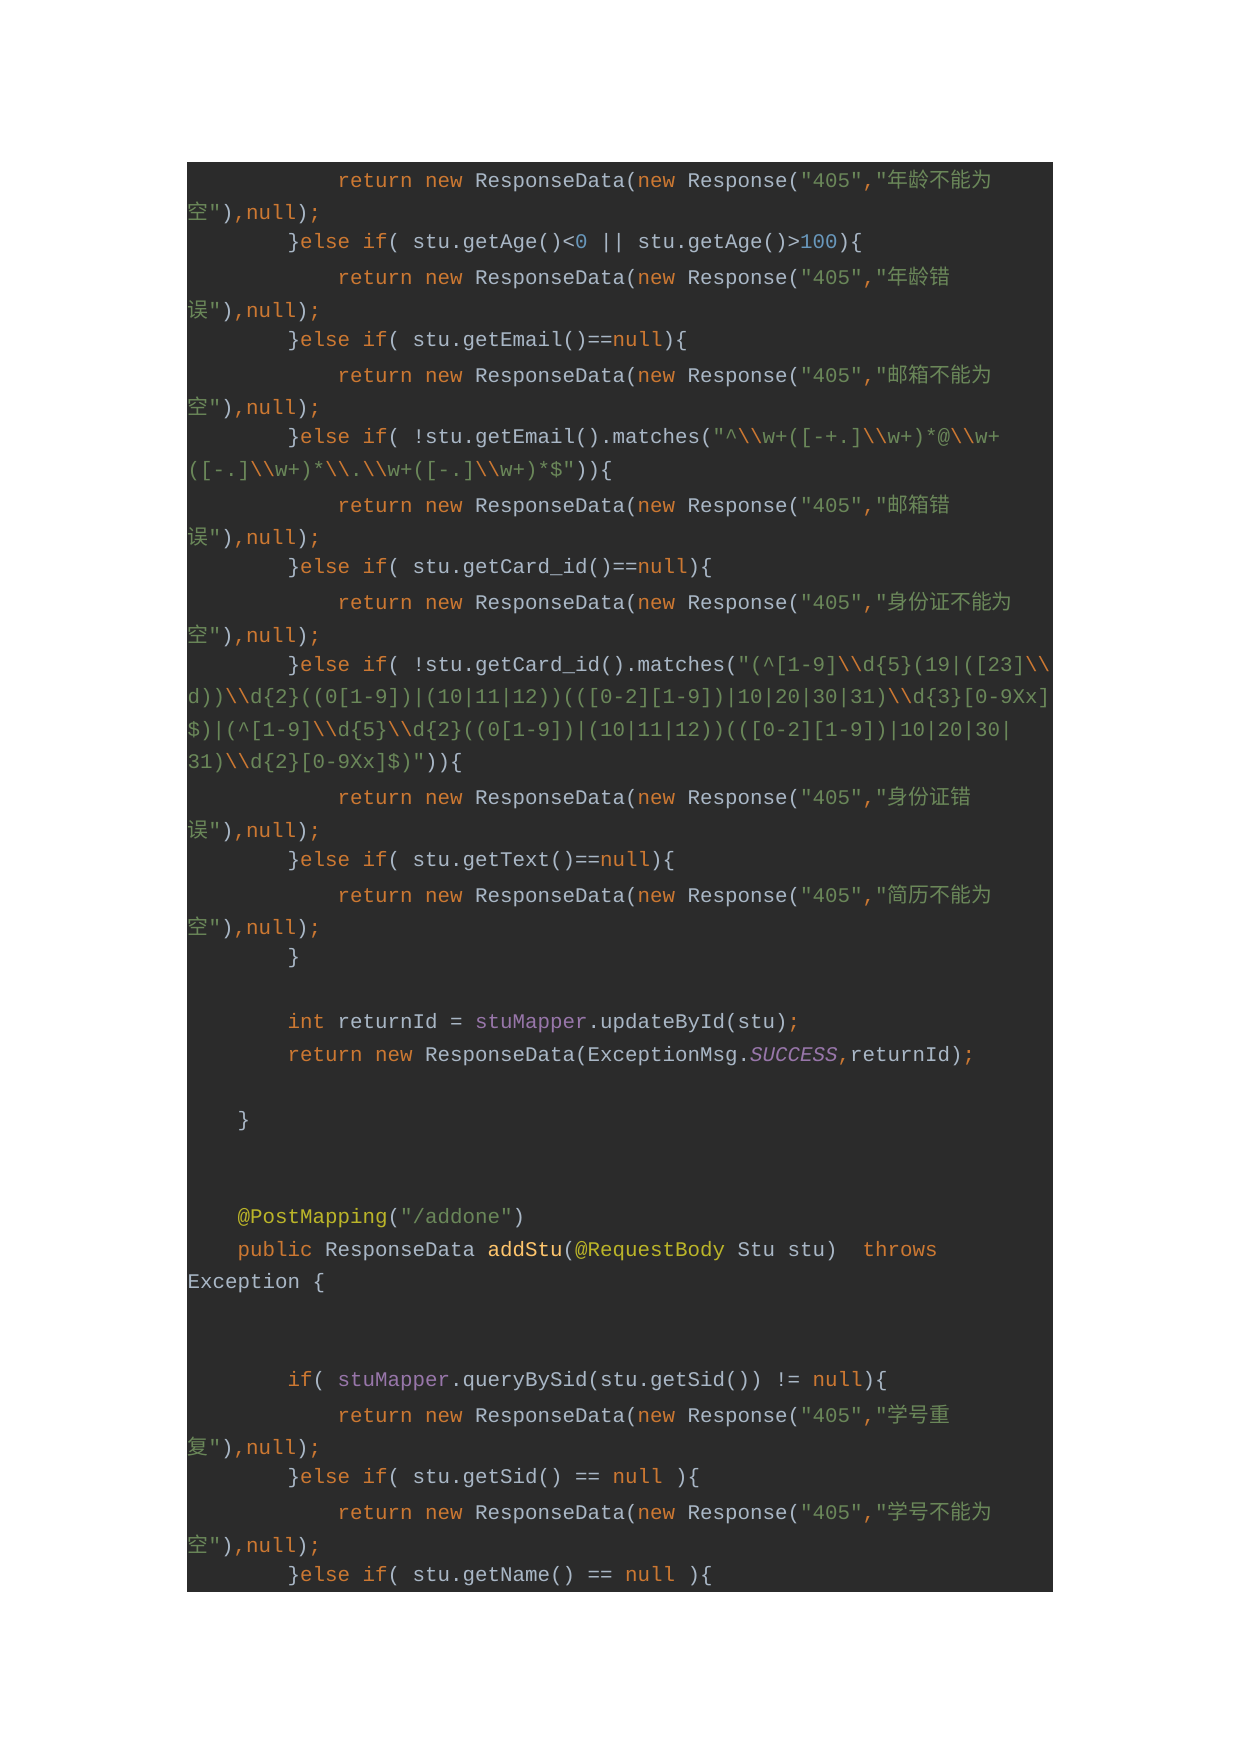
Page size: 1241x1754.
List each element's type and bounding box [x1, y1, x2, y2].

text [187, 162, 1053, 1592]
